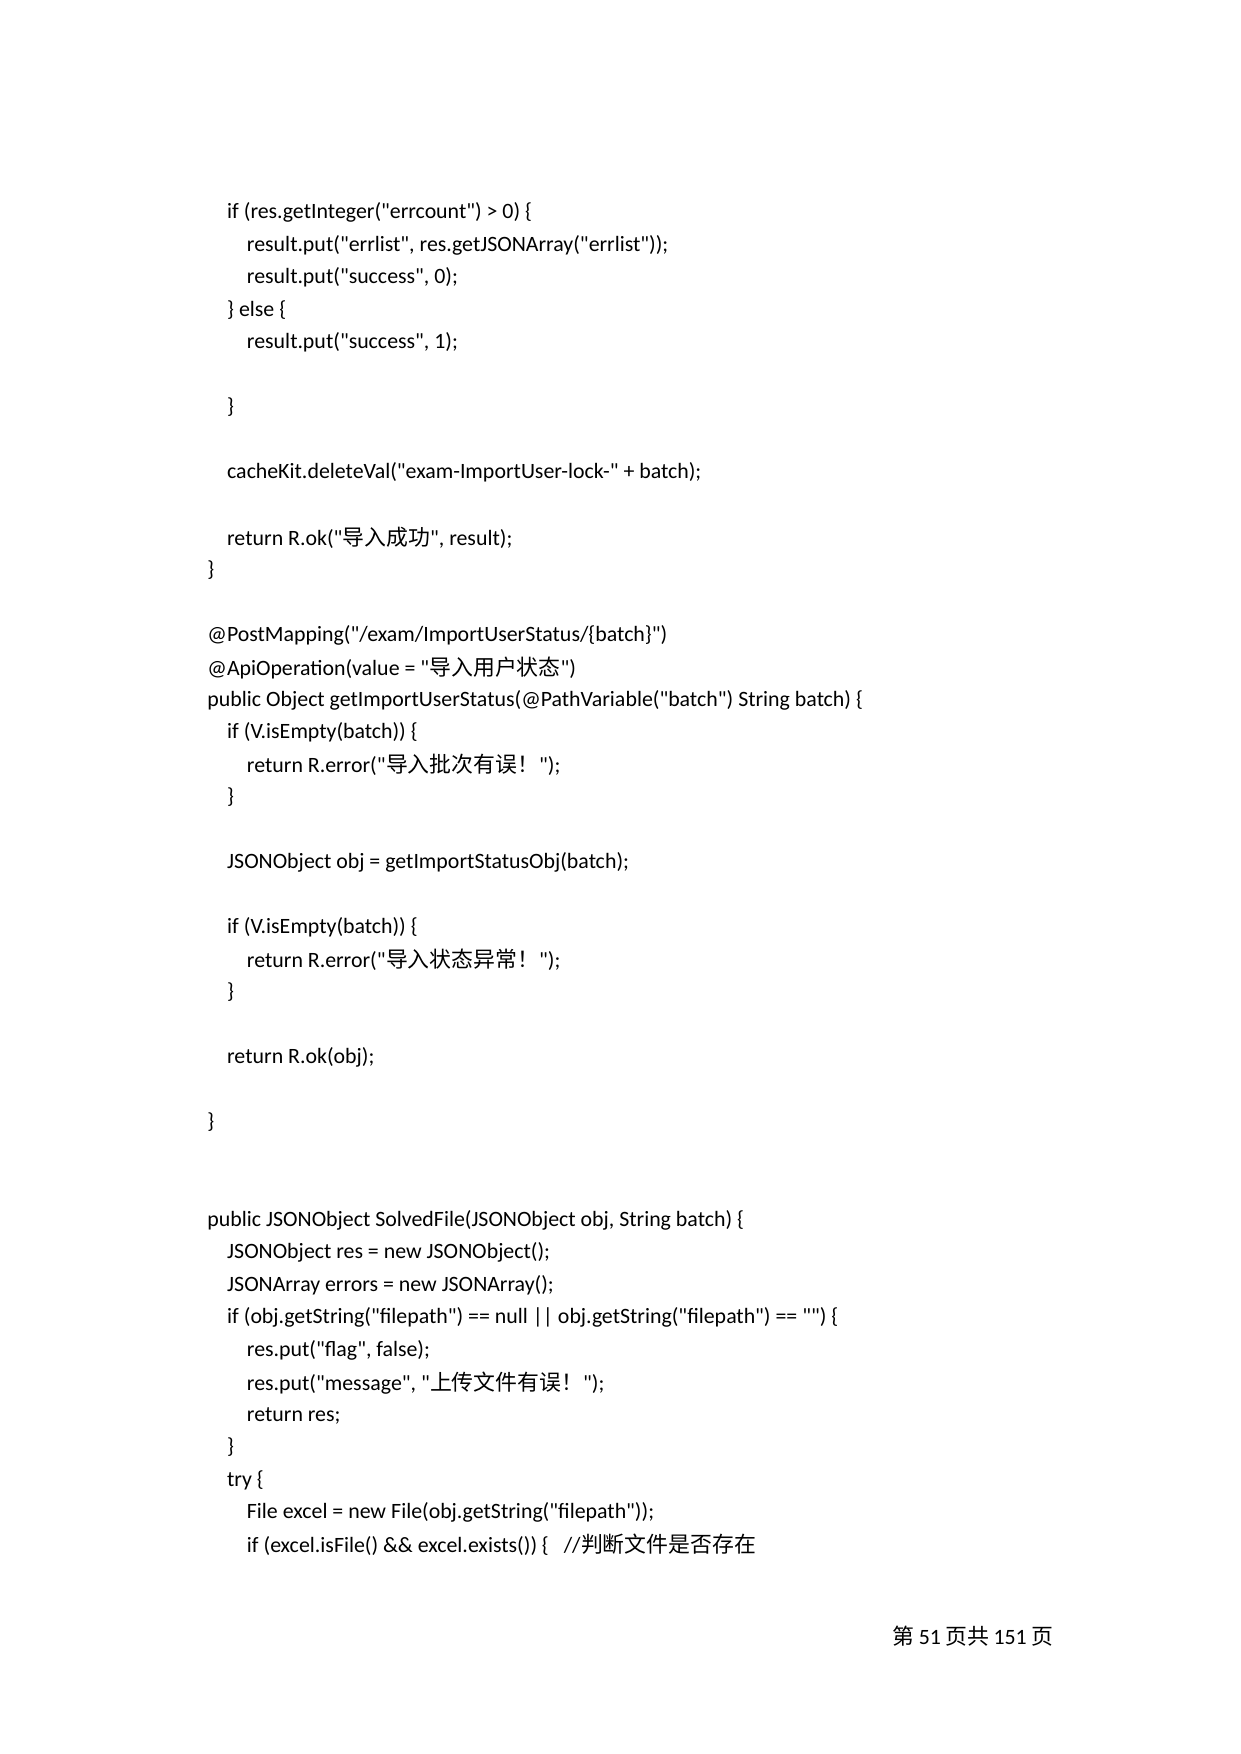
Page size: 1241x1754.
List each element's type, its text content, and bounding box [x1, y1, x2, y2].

text JSONObject obj = getImportStatusObj(batch); [187, 844, 1053, 877]
text } [187, 974, 1053, 1007]
text return R.error("导入状态异常！"); [187, 942, 1053, 974]
text } else { [187, 292, 1053, 324]
text result.put("errlist", res.getJSONArray("errlist")); [187, 227, 1053, 259]
text return res; [187, 1397, 1053, 1429]
text res.put("flag", false); [187, 1332, 1053, 1364]
text if (obj.getString("filepath") == null || obj.getString("filepath") == "") { [187, 1299, 1053, 1332]
text } [187, 389, 1053, 422]
text res.put("message", "上传文件有误！"); [187, 1364, 1053, 1397]
text } [187, 552, 1053, 584]
text if (V.isEmpty(batch)) { [187, 714, 1053, 747]
text return R.error("导入批次有误！"); [187, 747, 1053, 779]
text return R.ok("导入成功", result); [187, 519, 1053, 552]
text cacheKit.deleteVal("exam-ImportUser-lock-" + batch); [187, 454, 1053, 487]
text public JSONObject SolvedFile(JSONObject obj, String batch) { [187, 1202, 1053, 1234]
text if (V.isEmpty(batch)) { [187, 909, 1053, 942]
text } [187, 1104, 1053, 1137]
text @PostMapping("/exam/ImportUserStatus/{batch}") [187, 617, 1053, 649]
text } [187, 779, 1053, 812]
text JSONObject res = new JSONObject(); [187, 1234, 1053, 1267]
text File excel = new File(obj.getString("filepath")); [187, 1494, 1053, 1527]
text return R.ok(obj); [187, 1039, 1053, 1072]
text result.put("success", 1); [187, 324, 1053, 357]
text JSONArray errors = new JSONArray(); [187, 1267, 1053, 1299]
text if (res.getInteger("errcount") > 0) { [187, 194, 1053, 227]
text if (excel.isFile() && excel.exists()) { //判断文件是否存在 [187, 1527, 1053, 1559]
text } [187, 1429, 1053, 1462]
text try { [187, 1462, 1053, 1494]
text public Object getImportUserStatus(@PathVariable("batch") String batch) { [187, 682, 1053, 714]
text @ApiOperation(value = "导入用户状态") [187, 649, 1053, 682]
text result.put("success", 0); [187, 259, 1053, 292]
